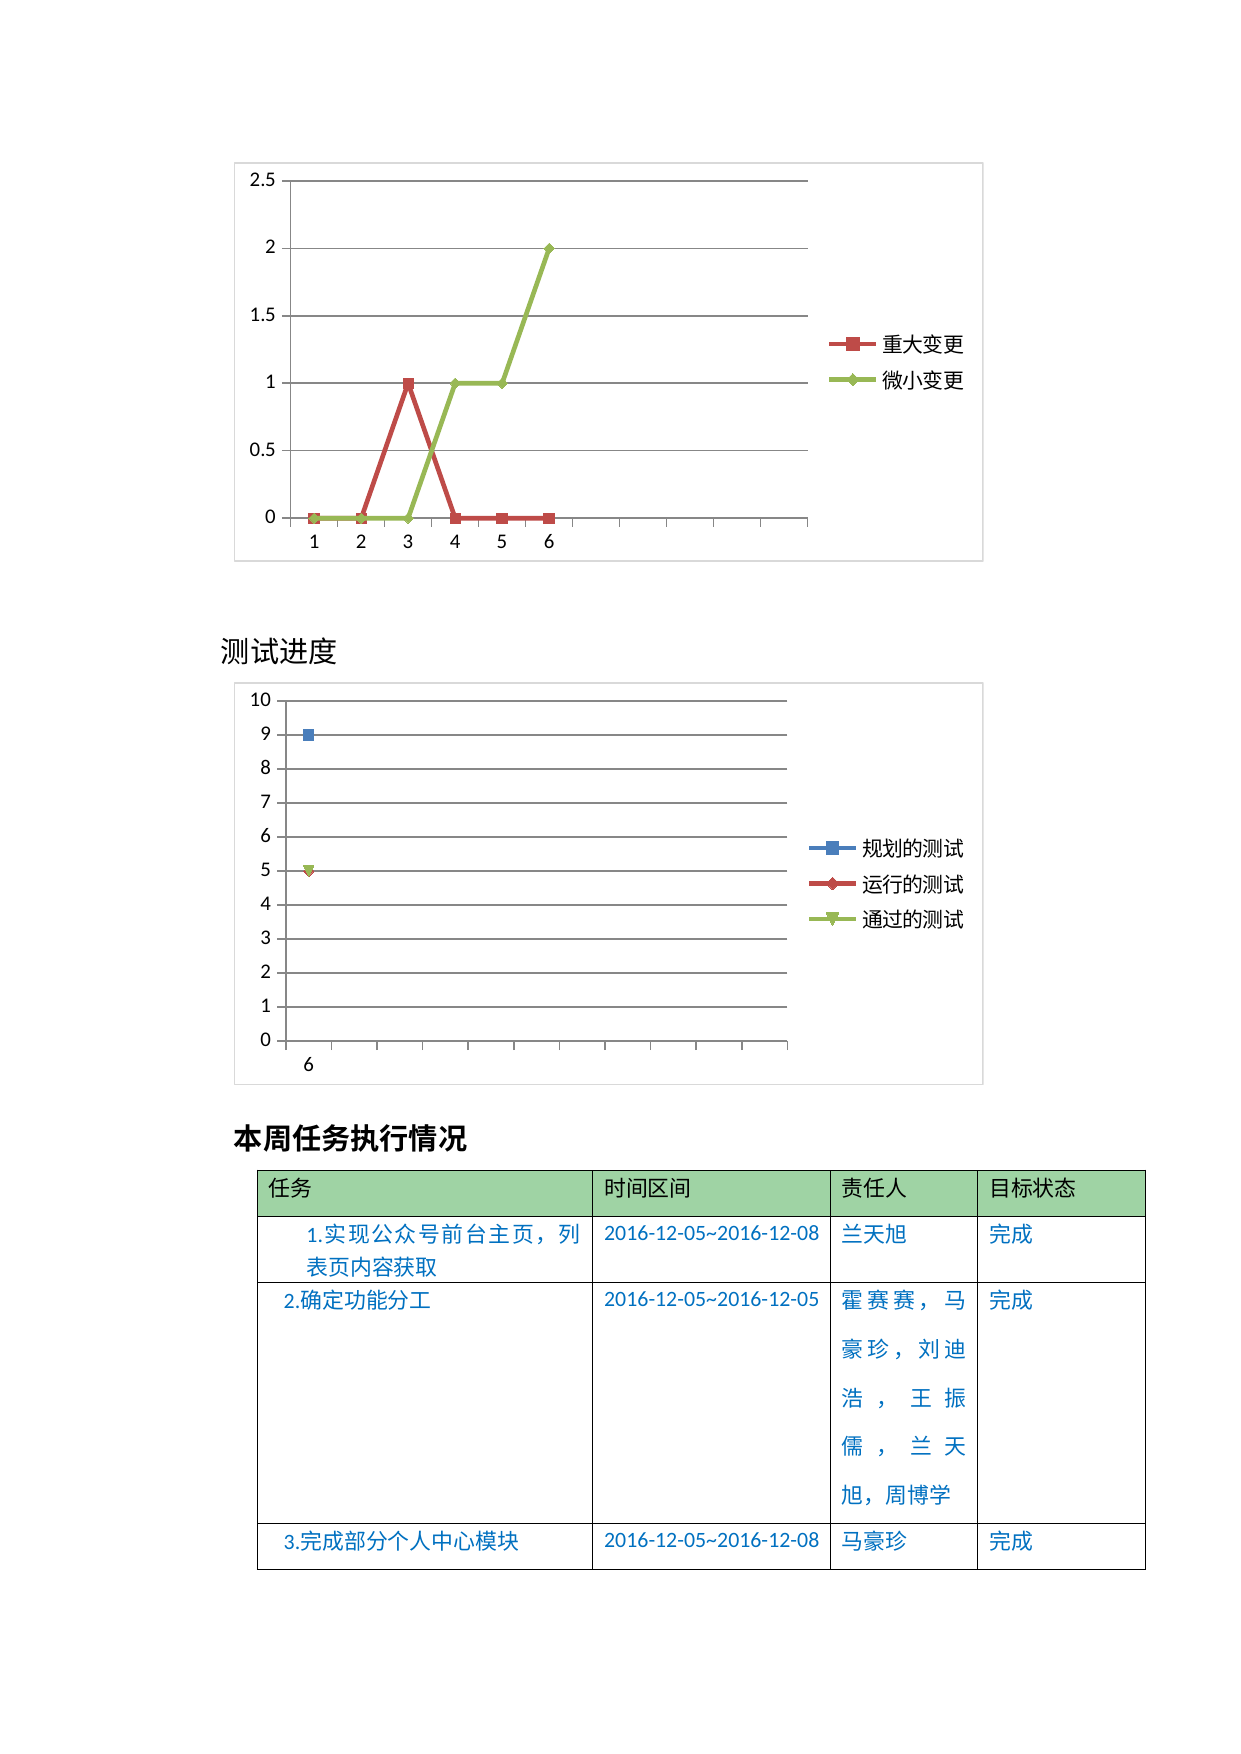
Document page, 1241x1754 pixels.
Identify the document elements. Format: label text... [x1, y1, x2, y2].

table_cell 1.实现公众号前台主页，列表页内容获取 [258, 1217, 592, 1282]
table_cell 2.确定功能分工 [258, 1283, 592, 1523]
table_cell 2016-12-05~2016-12-05 [593, 1283, 830, 1523]
table_header 目标状态 [978, 1171, 1145, 1216]
table_header 时间区间 [593, 1171, 830, 1216]
text 本周任务执行情况 [187, 1104, 1053, 1169]
table_cell 霍赛赛，马豪珍，刘迪浩，王振儒，兰天旭，周博学 [831, 1283, 977, 1523]
table_cell 完成 [978, 1283, 1145, 1523]
table_header 责任人 [831, 1171, 977, 1216]
table_cell 马豪珍 [831, 1524, 977, 1569]
table_cell 兰天旭 [831, 1217, 977, 1282]
text 测试进度 [187, 617, 1053, 682]
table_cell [593, 1524, 830, 1569]
table_cell 完成 [978, 1217, 1145, 1282]
table_cell 3.完成部分个人中心模块 [258, 1524, 592, 1569]
table_header 任务 [258, 1171, 592, 1216]
table_cell 2016-12-05~2016-12-08 [593, 1217, 830, 1282]
table_cell 完成 [978, 1524, 1145, 1569]
